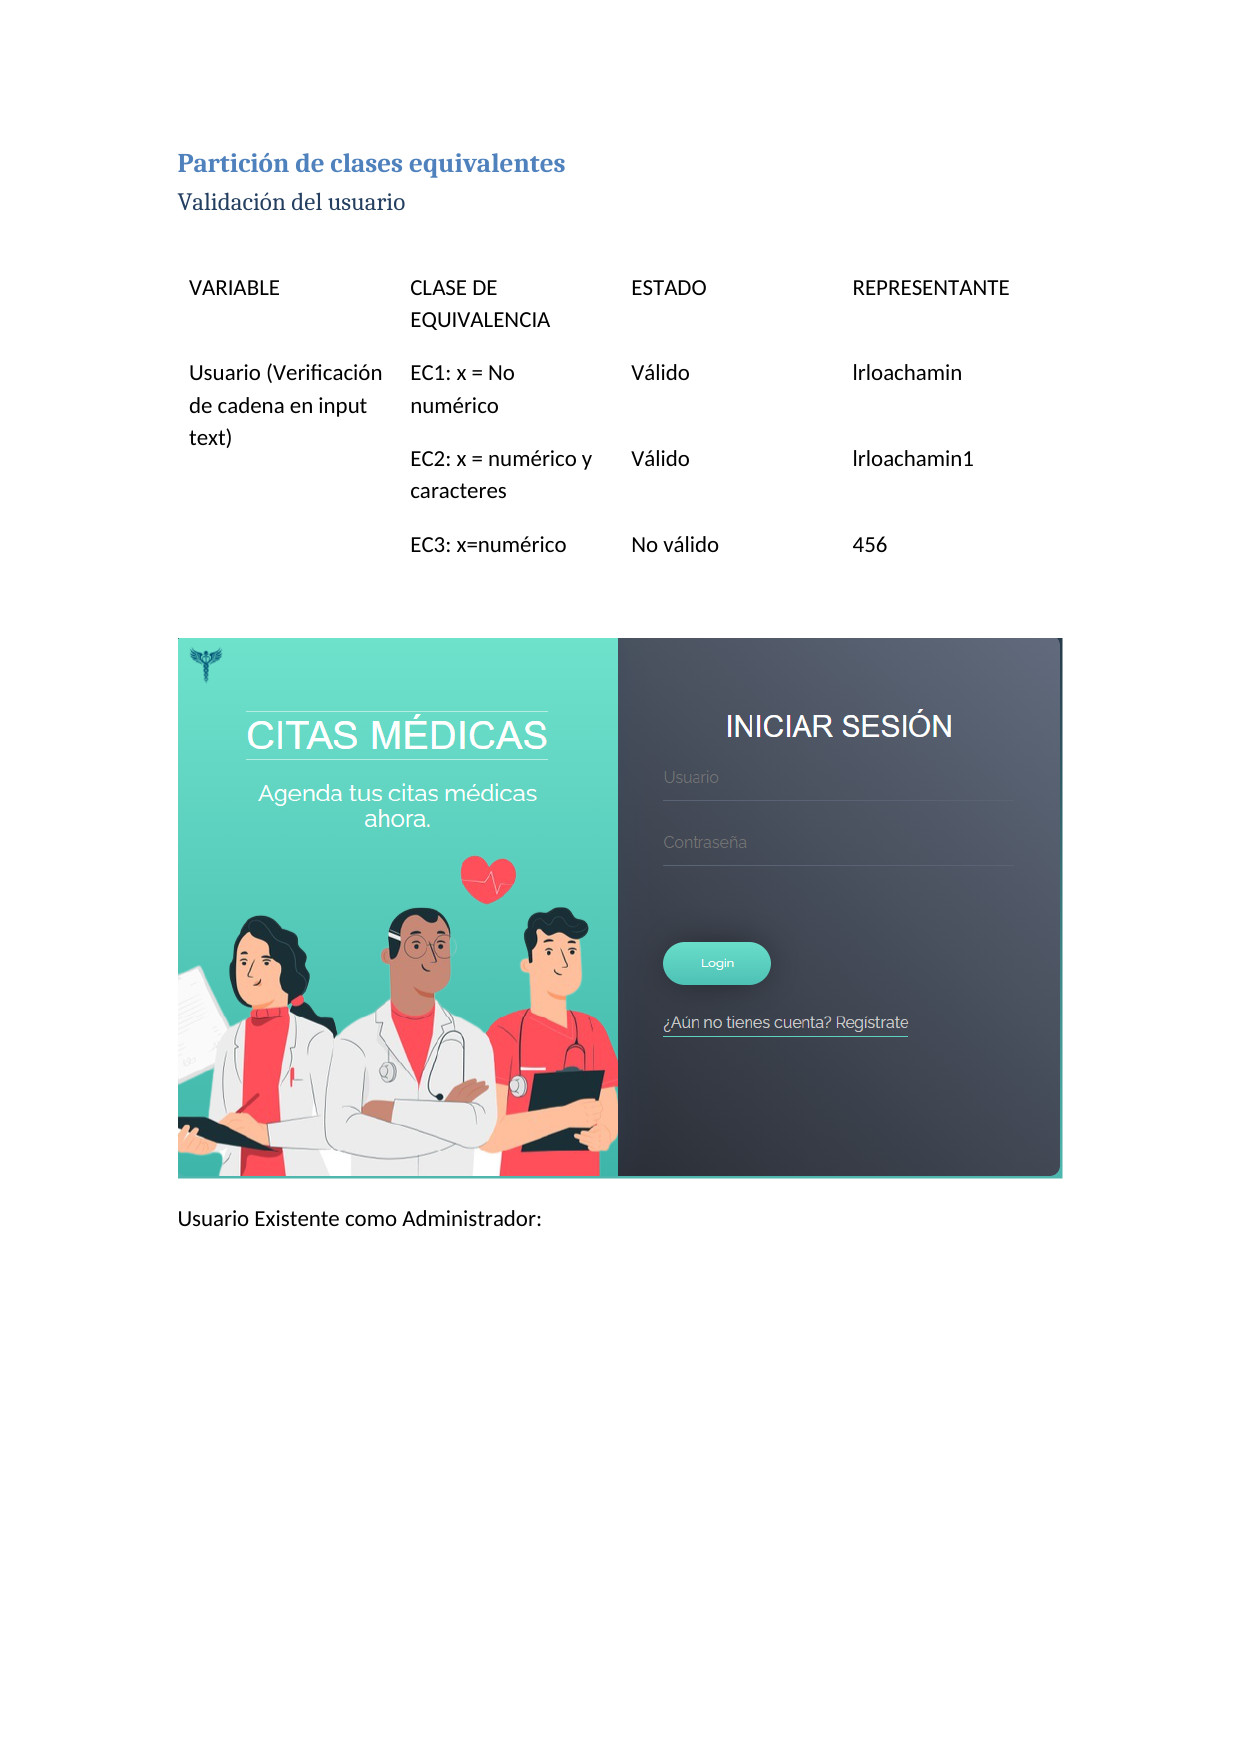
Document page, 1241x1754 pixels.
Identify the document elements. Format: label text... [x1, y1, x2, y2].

table_cell EC1: x = No numérico [399, 359, 619, 443]
table_cell EC3: x=numérico [399, 530, 619, 583]
table_cell Válido [621, 359, 841, 443]
text Usuario Existente como Administrador: [177, 1204, 1063, 1232]
table_header REPRESENTANTE [842, 273, 1062, 357]
table_cell Usuario (Verificación de cadena en input text) [178, 359, 398, 583]
table_header CLASE DE EQUIVALENCIA [399, 273, 619, 357]
subtitle Validación del usuario [177, 187, 1063, 216]
table_cell lrloachamin [842, 359, 1062, 443]
subtitle Partición de clases equivalentes [177, 148, 1063, 179]
picture [177, 637, 1063, 1179]
table_cell 456 [842, 530, 1062, 583]
table_header ESTADO [621, 273, 841, 357]
table_cell EC2: x = numérico y caracteres [399, 445, 619, 529]
table_cell No válido [621, 530, 841, 583]
table_cell Válido [621, 445, 841, 529]
table_cell lrloachamin1 [842, 445, 1062, 529]
table_header VARIABLE [178, 273, 398, 357]
